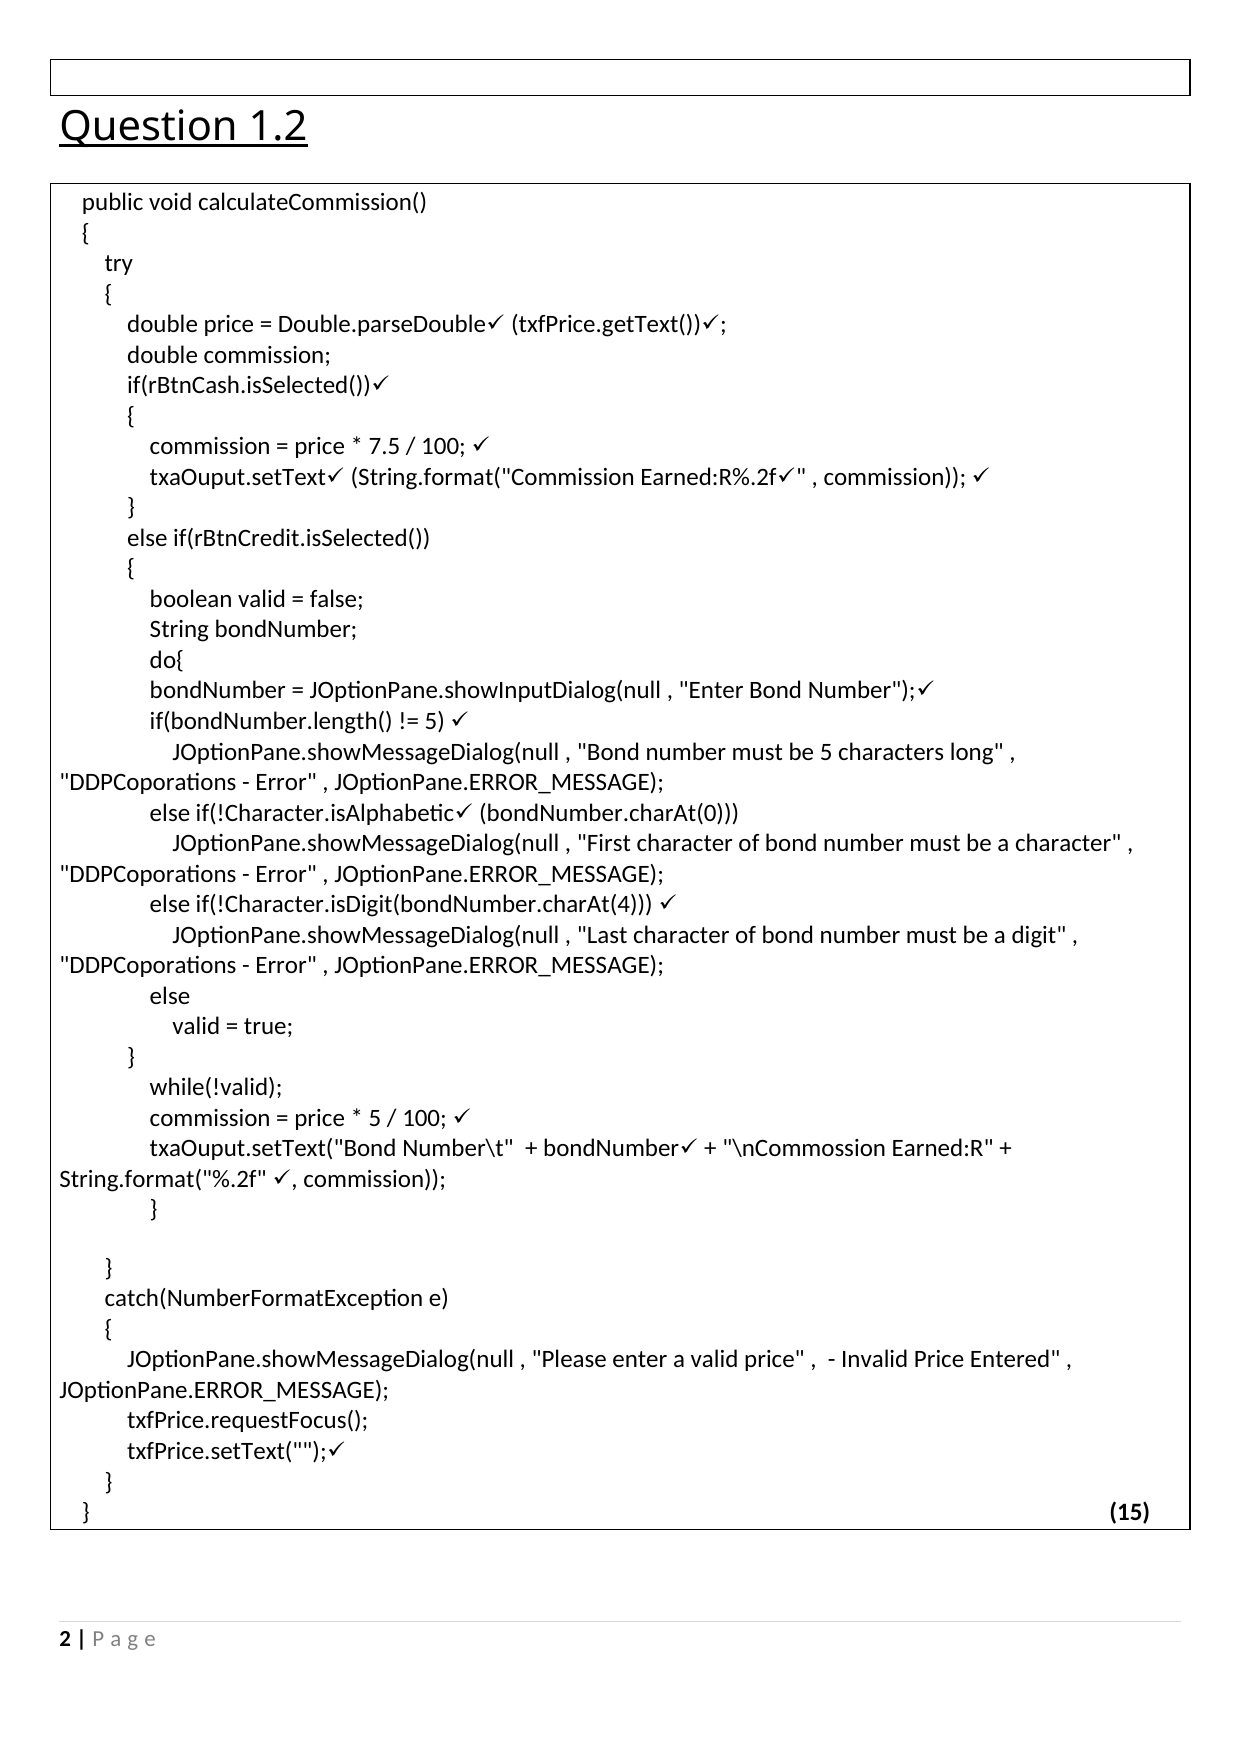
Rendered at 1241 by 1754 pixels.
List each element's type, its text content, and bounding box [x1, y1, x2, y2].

text } [59, 1041, 1181, 1071]
text JOptionPane.showMessageDialog(null , "Bond number must be 5 characters long" , "DDPCoporations - Error" , JOptionPane.ERROR_MESSAGE); [59, 736, 1181, 797]
text } [59, 491, 1181, 522]
text { [59, 400, 1181, 430]
text commission = price * 7.5 / 100; [59, 430, 1181, 461]
text double commission; [59, 339, 1181, 369]
text if(bondNumber.length() != 5) [59, 705, 1181, 736]
text { [59, 552, 1181, 583]
text Question 1.2 [59, 96, 1181, 153]
text double price = Double.parseDouble (txfPrice.getText()); [59, 308, 1181, 339]
text if(rBtnCash.isSelected()) [59, 369, 1181, 400]
text else if(!Character.isAlphabetic (bondNumber.charAt(0))) [59, 797, 1181, 827]
text txaOuput.setText("Bond Number\t" + bondNumber + "\nCommossion Earned:R" + String.format("%.2f" , commission)); [59, 1132, 1181, 1193]
text txaOuput.setText (String.format("Commission Earned:R%.2f" , commission)); [59, 461, 1181, 491]
text boolean valid = false; [59, 583, 1181, 613]
text } [59, 1193, 1181, 1224]
text catch(NumberFormatException e) [59, 1282, 1181, 1313]
text txfPrice.setText(""); [59, 1435, 1181, 1466]
text { [59, 1313, 1181, 1343]
text else if(!Character.isDigit(bondNumber.charAt(4))) [59, 888, 1181, 919]
text valid = true; [59, 1010, 1181, 1041]
text String bondNumber; [59, 613, 1181, 644]
text } [59, 1466, 1181, 1493]
text public void calculateCommission() [51, 184, 1189, 217]
text else if(rBtnCredit.isSelected()) [59, 522, 1181, 552]
text JOptionPane.showMessageDialog(null , "Last character of bond number must be a digit" , "DDPCoporations - Error" , JOptionPane.ERROR_MESSAGE); [59, 919, 1181, 980]
text JOptionPane.showMessageDialog(null , "First character of bond number must be a character" , "DDPCoporations - Error" , JOptionPane.ERROR_MESSAGE); [59, 827, 1181, 888]
text } [59, 1252, 1181, 1282]
text while(!valid); [59, 1071, 1181, 1102]
text bondNumber = JOptionPane.showInputDialog(null , "Enter Bond Number"); [59, 674, 1181, 705]
text { [59, 278, 1181, 308]
text else [59, 980, 1181, 1010]
text } (15) [51, 1493, 1189, 1529]
text commission = price * 5 / 100; [59, 1102, 1181, 1132]
text do{ [59, 644, 1181, 674]
text txfPrice.requestFocus(); [59, 1404, 1181, 1435]
text JOptionPane.showMessageDialog(null , "Please enter a valid price" , - Invalid Price Entered" , JOptionPane.ERROR_MESSAGE); [59, 1343, 1181, 1404]
text { [59, 217, 1181, 247]
text try [59, 247, 1181, 278]
